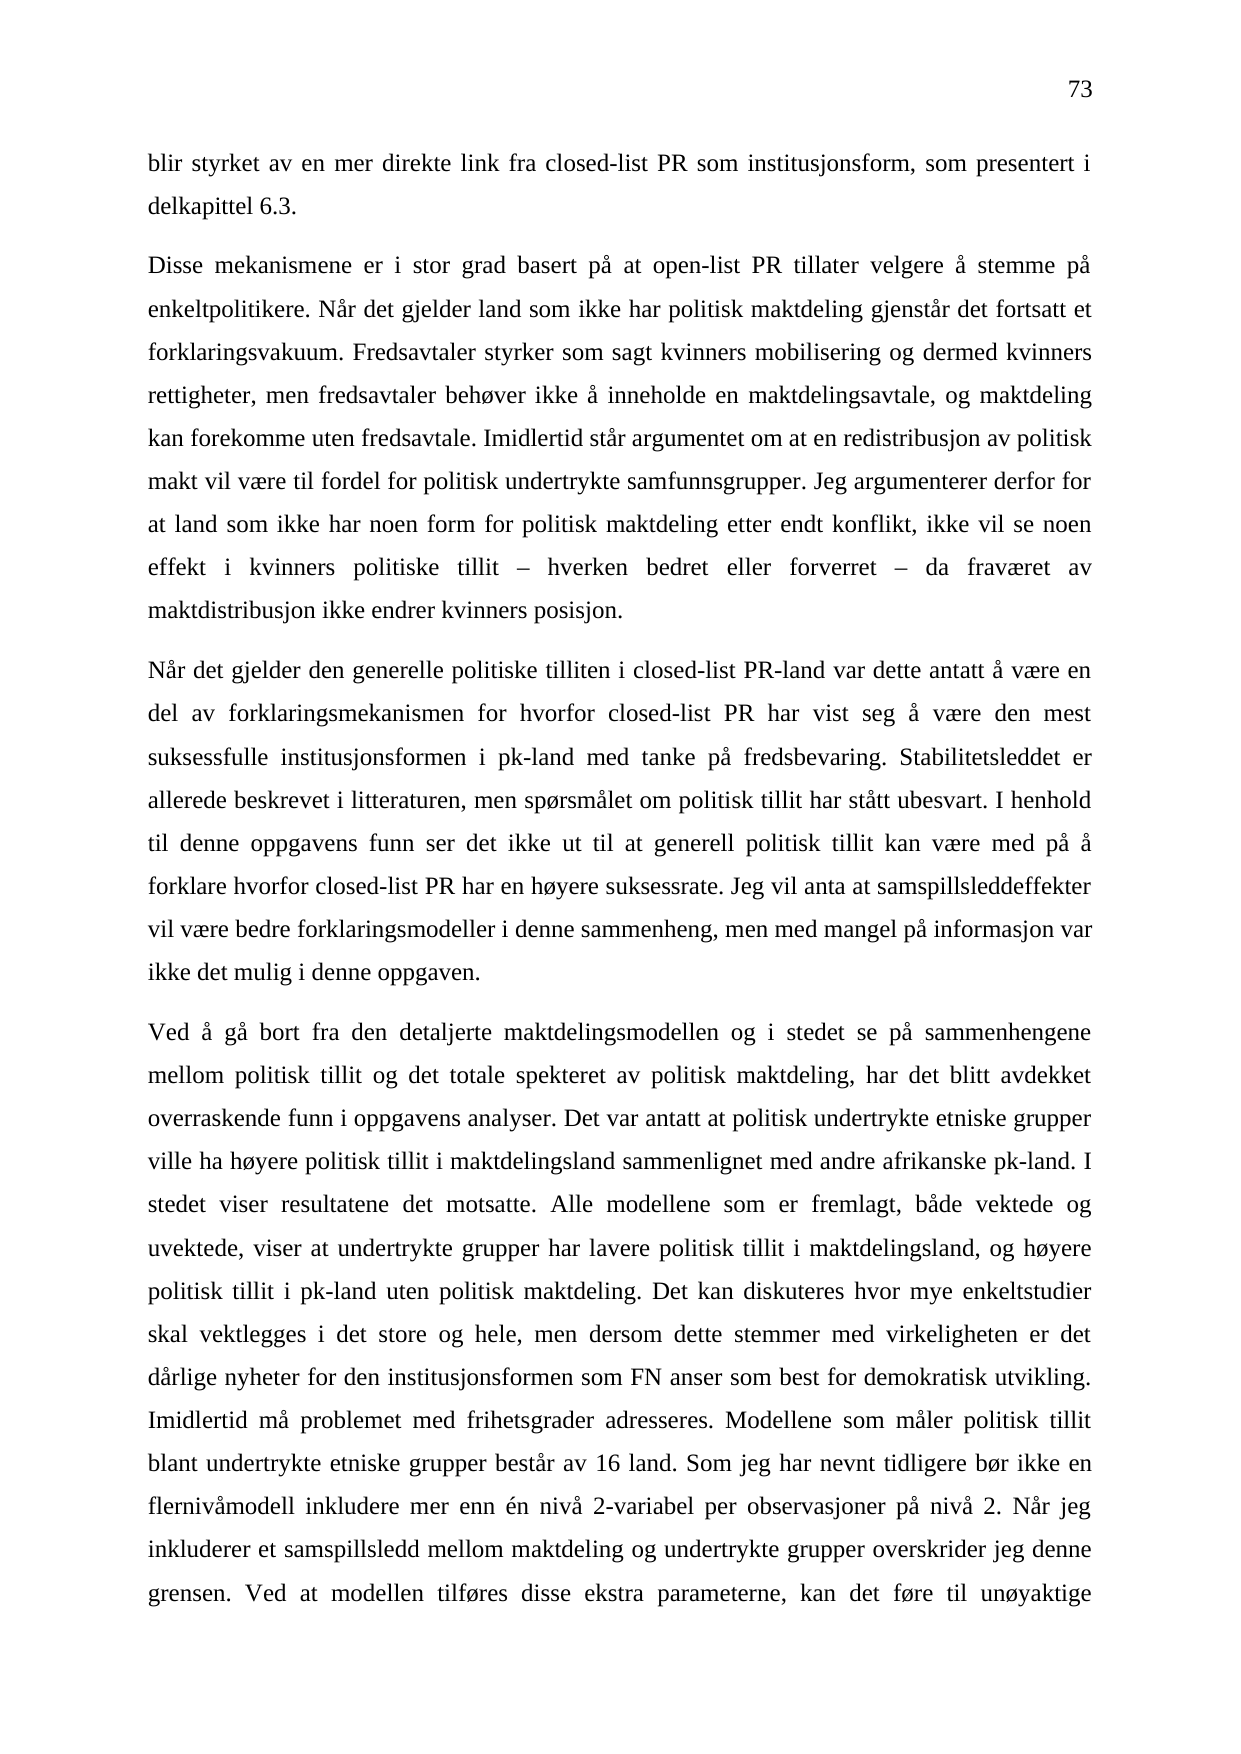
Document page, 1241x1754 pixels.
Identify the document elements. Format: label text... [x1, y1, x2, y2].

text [148, 1017, 1093, 1606]
text Disse mekanismene er i stor grad basert på at open-list PR tillater velgere å stemme på enkeltpolitikere. Når det gjelder land som ikke har politisk maktdeling gjenstår det fortsatt et forklaringsvakuum. Fredsavtaler styrker som sagt kvinners mobilisering og dermed kvinners rettigheter, men fredsavtaler behøver ikke å inneholde en maktdelingsavtale, og maktdeling kan forekomme uten fredsavtale. Imidlertid står argumentet om at en redistribusjon av politisk makt vil være til fordel for politisk undertrykte samfunnsgrupper. Jeg argumenterer derfor for at land som ikke har noen form for politisk maktdeling etter endt konflikt, ikke vil se noen effekt i kvinners politiske tillit – hverken bedret eller forverret – da fraværet av maktdistribusjon ikke endrer kvinners posisjon. [148, 251, 1093, 624]
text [148, 148, 1093, 219]
text Når det gjelder den generelle politiske tilliten i closed-list PR-land var dette antatt å være en del av forklaringsmekanismen for hvorfor closed-list PR har vist seg å være den mest suksessfulle institusjonsformen i pk-land med tanke på fredsbevaring. Stabilitetsleddet er allerede beskrevet i litteraturen, men spørsmålet om politisk tillit har stått ubesvart. I henhold til denne oppgavens funn ser det ikke ut til at generell politisk tillit kan være med på å forklare hvorfor closed-list PR har en høyere suksessrate. Jeg vil anta at samspillsleddeffekter vil være bedre forklaringsmodeller i denne sammenheng, men med mangel på informasjon var ikke det mulig i denne oppgaven. [148, 655, 1093, 986]
